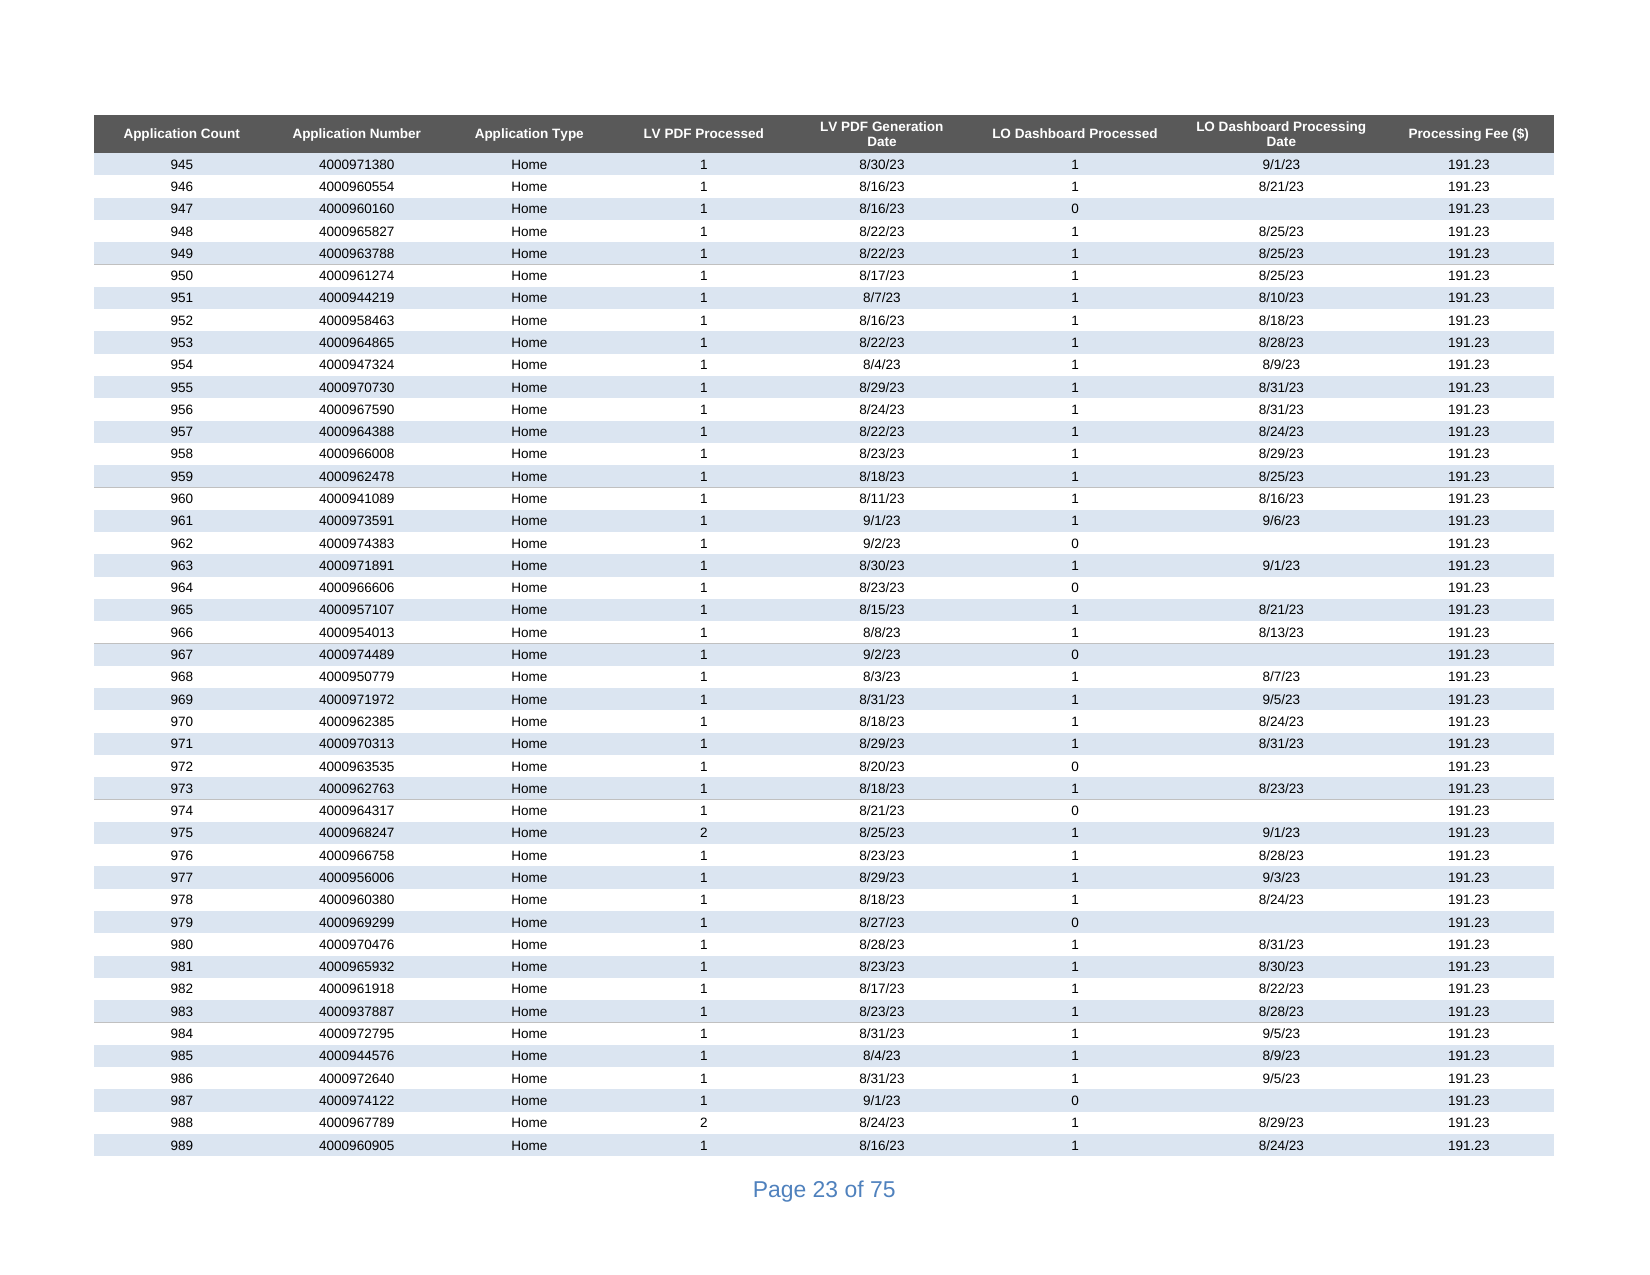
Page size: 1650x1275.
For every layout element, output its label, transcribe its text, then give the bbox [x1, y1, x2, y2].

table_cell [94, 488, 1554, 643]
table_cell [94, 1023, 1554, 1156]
table_header Application Count [94, 115, 269, 153]
table_header LV PDF Generation Date [793, 115, 971, 153]
table_header Application Number [269, 115, 444, 153]
table_header LO Dashboard Processed [971, 115, 1179, 153]
table_header Processing Fee ($) [1383, 115, 1554, 153]
table_header Application Type [444, 115, 614, 153]
table_header LV PDF Processed [614, 115, 793, 153]
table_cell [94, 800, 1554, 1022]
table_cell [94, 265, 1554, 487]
table_header LO Dashboard Processing Date [1179, 115, 1383, 153]
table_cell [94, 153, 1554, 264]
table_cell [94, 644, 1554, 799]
